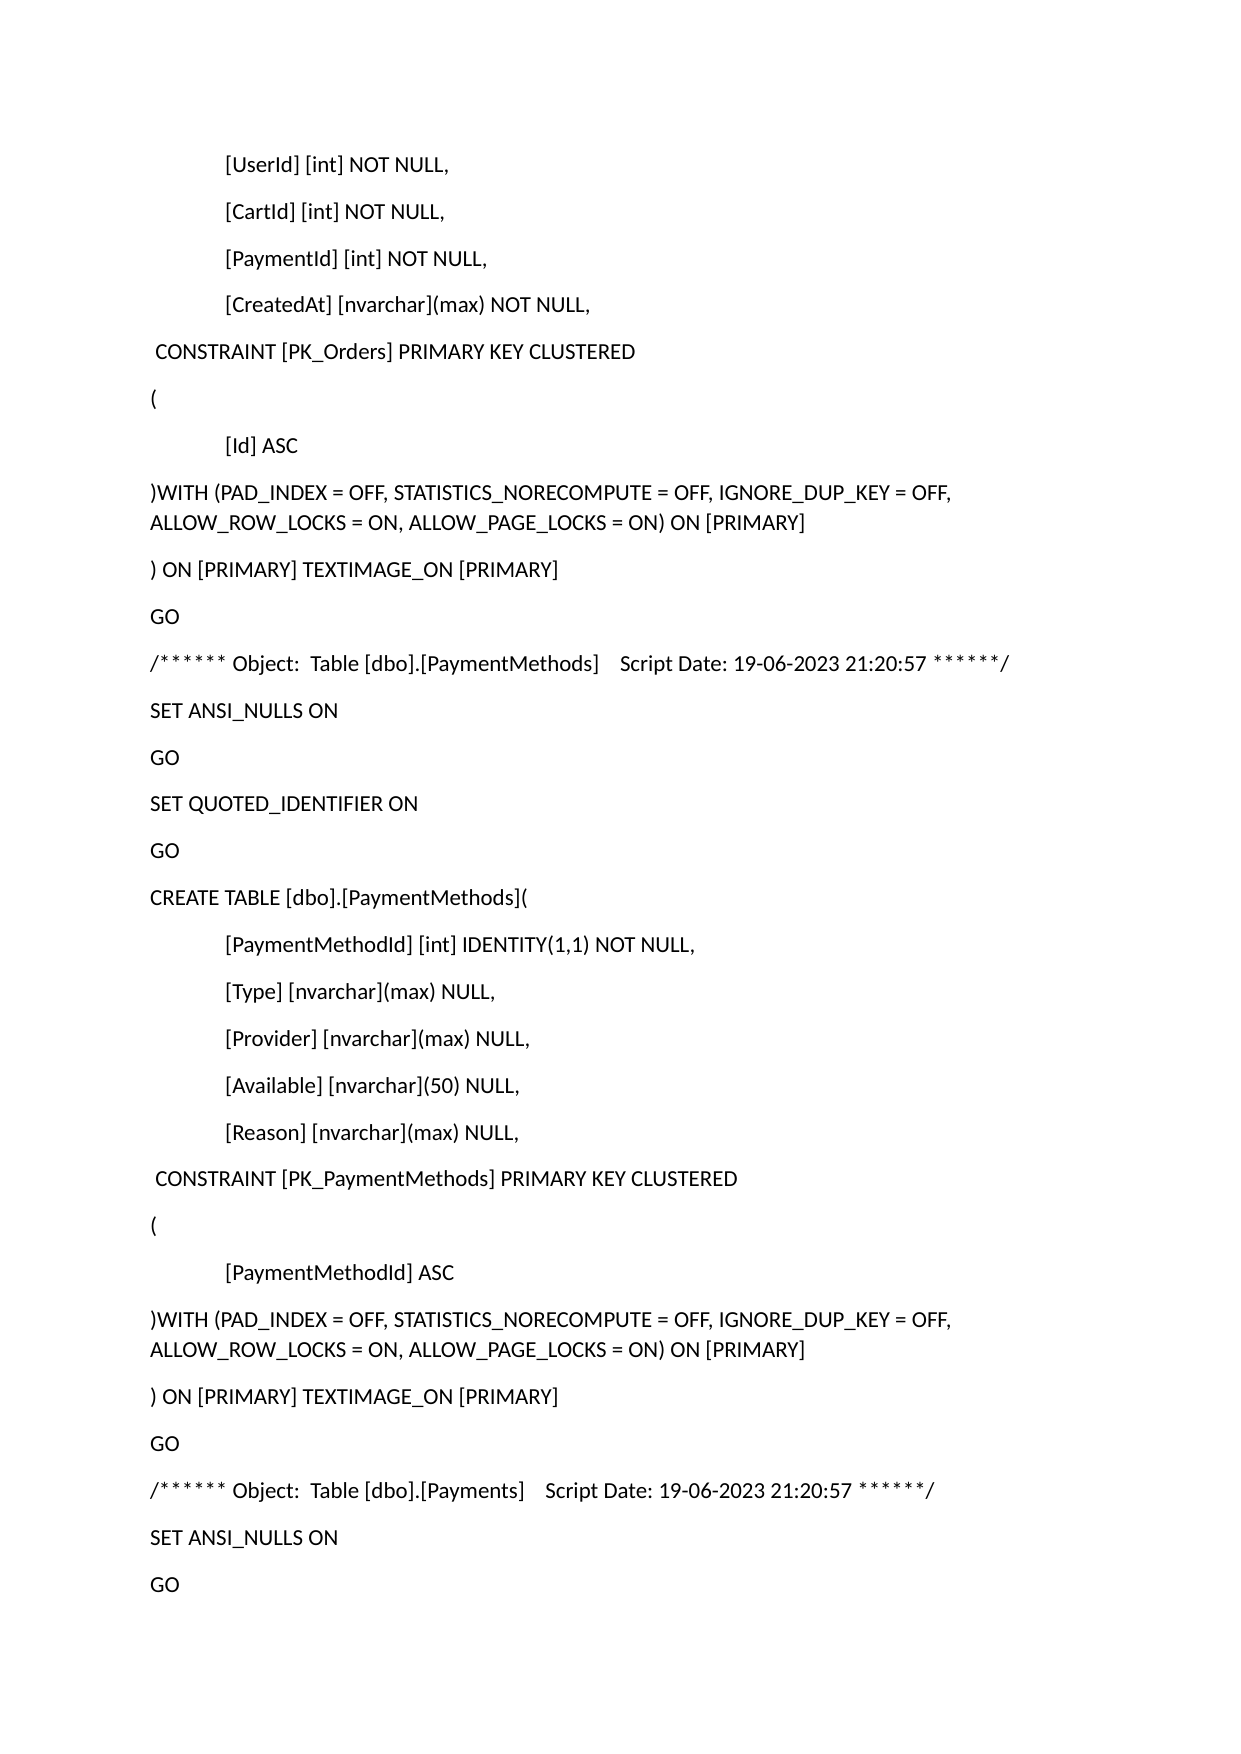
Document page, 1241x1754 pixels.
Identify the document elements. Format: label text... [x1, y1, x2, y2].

text GO [150, 1570, 1090, 1598]
text [Available] [nvarchar](50) NULL, [150, 1071, 1090, 1099]
text [PaymentId] [int] NOT NULL, [150, 244, 1090, 272]
text /****** Object: Table [dbo].[Payments] Script Date: 19-06-2023 21:20:57 ******/ [150, 1476, 1090, 1504]
text GO [150, 1429, 1090, 1457]
text CONSTRAINT [PK_Orders] PRIMARY KEY CLUSTERED [150, 337, 1090, 366]
text )WITH (PAD_INDEX = OFF, STATISTICS_NORECOMPUTE = OFF, IGNORE_DUP_KEY = OFF, ALLOW_ROW_LOCKS = ON, ALLOW_PAGE_LOCKS = ON) ON [PRIMARY] [150, 1305, 1090, 1363]
text CONSTRAINT [PK_PaymentMethods] PRIMARY KEY CLUSTERED [150, 1164, 1090, 1193]
text SET QUOTED_IDENTIFIER ON [150, 789, 1090, 818]
text GO [150, 602, 1090, 630]
text ) ON [PRIMARY] TEXTIMAGE_ON [PRIMARY] [150, 555, 1090, 583]
text [Type] [nvarchar](max) NULL, [150, 977, 1090, 1005]
text )WITH (PAD_INDEX = OFF, STATISTICS_NORECOMPUTE = OFF, IGNORE_DUP_KEY = OFF, ALLOW_ROW_LOCKS = ON, ALLOW_PAGE_LOCKS = ON) ON [PRIMARY] [150, 478, 1090, 536]
text /****** Object: Table [dbo].[PaymentMethods] Script Date: 19-06-2023 21:20:57 ******/ [150, 649, 1090, 677]
text ( [150, 1211, 1090, 1239]
text GO [150, 836, 1090, 864]
text [Provider] [nvarchar](max) NULL, [150, 1024, 1090, 1052]
text [PaymentMethodId] [int] IDENTITY(1,1) NOT NULL, [150, 930, 1090, 958]
text [Id] ASC [150, 431, 1090, 459]
text [PaymentMethodId] ASC [150, 1258, 1090, 1286]
text ( [150, 384, 1090, 412]
text GO [150, 743, 1090, 771]
text SET ANSI_NULLS ON [150, 1523, 1090, 1551]
text ) ON [PRIMARY] TEXTIMAGE_ON [PRIMARY] [150, 1382, 1090, 1410]
text [CartId] [int] NOT NULL, [150, 197, 1090, 225]
text [Reason] [nvarchar](max) NULL, [150, 1118, 1090, 1146]
text [CreatedAt] [nvarchar](max) NOT NULL, [150, 291, 1090, 319]
text CREATE TABLE [dbo].[PaymentMethods]( [150, 883, 1090, 911]
text SET ANSI_NULLS ON [150, 696, 1090, 724]
text [UserId] [int] NOT NULL, [150, 150, 1090, 178]
